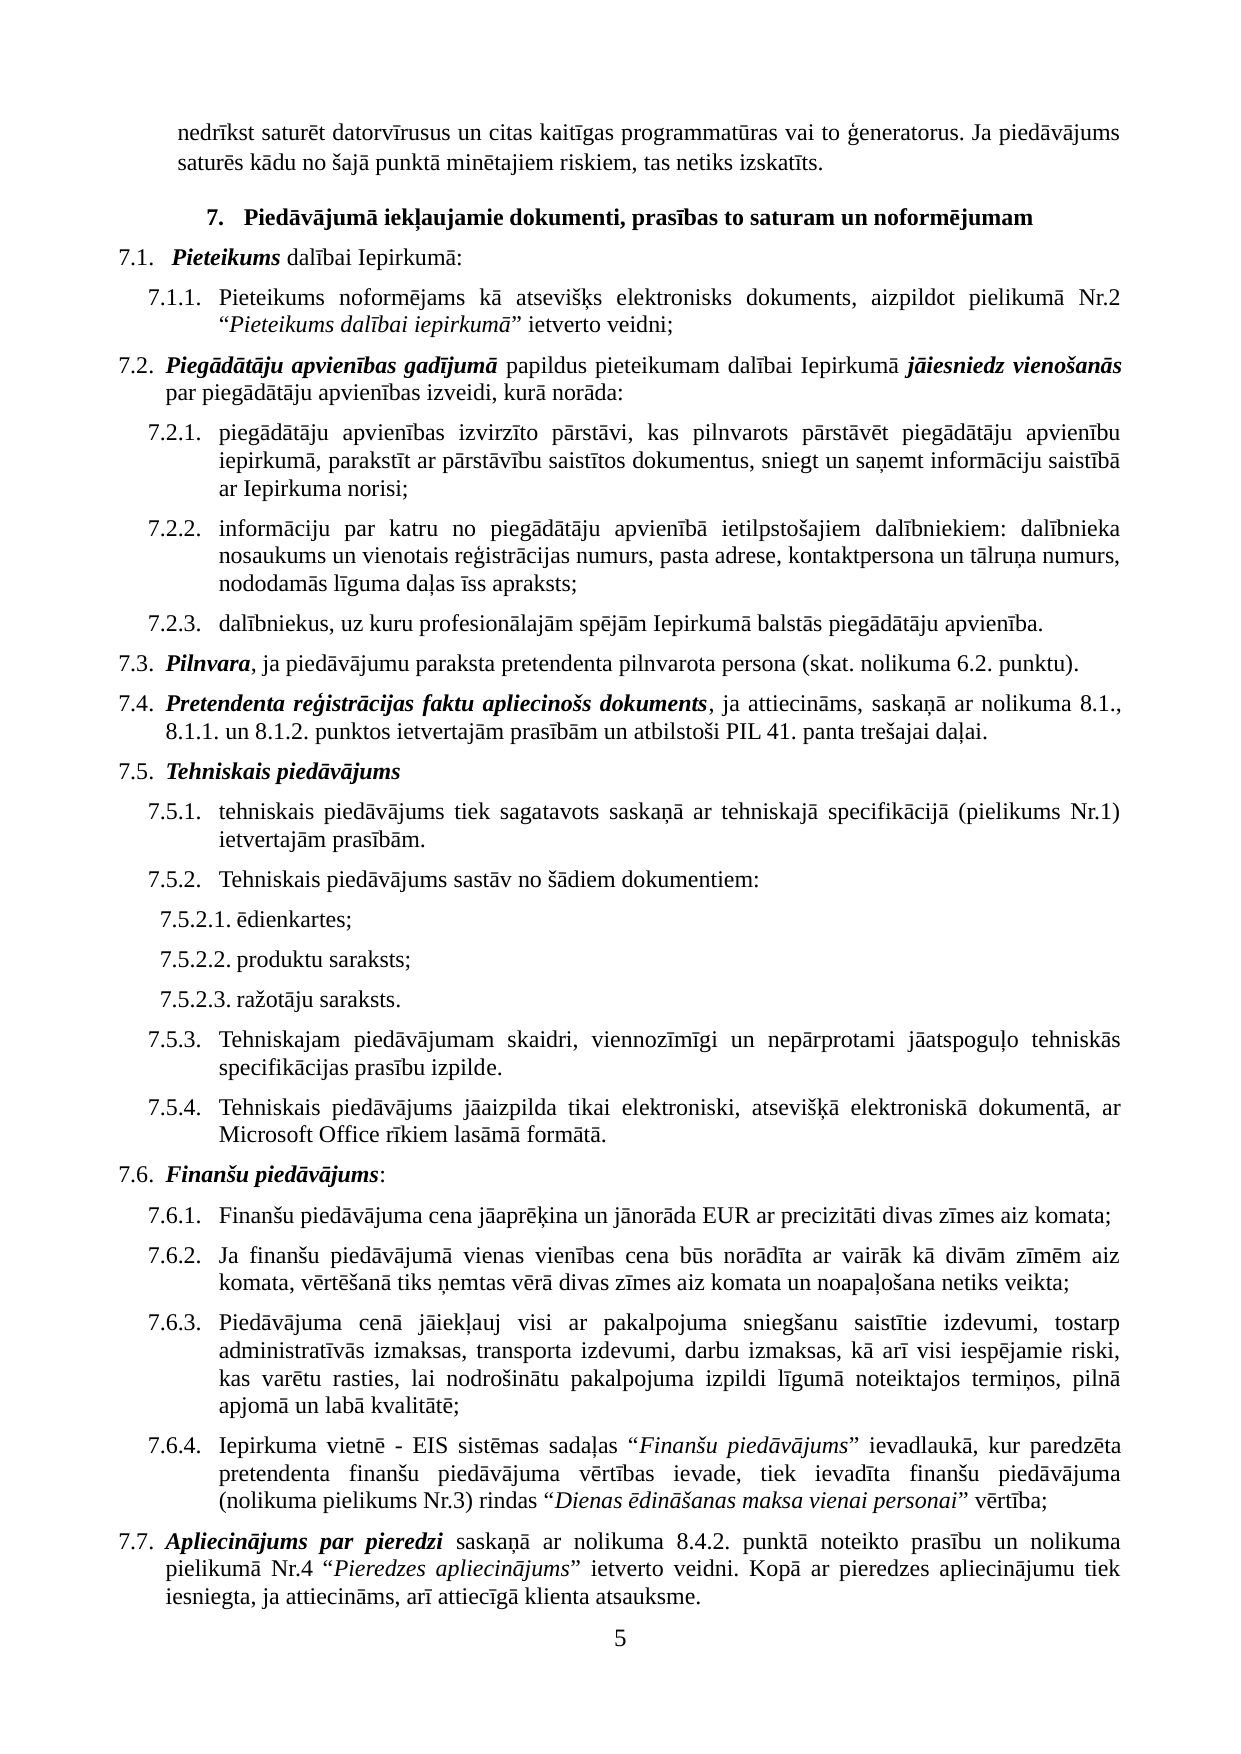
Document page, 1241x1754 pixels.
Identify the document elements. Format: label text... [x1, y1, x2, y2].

list piegādātāju apvienības izvirzīto pārstāvi, kas pilnvarots pārstāvēt piegādātāju apvienību iepirkumā, parakstīt ar pārstāvību saistītos dokumentus, sniegt un saņemt informāciju saistībā ar Iepirkuma norisi; [148, 418, 1122, 501]
list Piegādātāju apvienības gadījumā papildus pieteikumam dalībai Iepirkumā jāiesniedz vienošanās par piegādātāju apvienības izveidi, kurā norāda: [118, 351, 1122, 406]
list Tehniskais piedāvājums [118, 757, 1122, 784]
list Pilnvara, ja piedāvājumu paraksta pretendenta pilnvarota persona (skat. nolikuma 6.2. punktu). [118, 649, 1122, 677]
list Ja finanšu piedāvājumā vienas vienības cena būs norādīta ar vairāk kā divām zīmēm aiz komata, vērtēšanā tiks ņemtas vērā divas zīmes aiz komata un noapaļošana netiks veikta; [148, 1241, 1122, 1296]
list tehniskais piedāvājums tiek sagatavots saskaņā ar tehniskajā specifikācijā (pielikums Nr.1) ietvertajām prasībām. [148, 797, 1122, 852]
list ražotāju saraksts. [159, 985, 1122, 1013]
list Finanšu piedāvājuma cena jāaprēķina un jānorāda EUR ar precizitāti divas zīmes aiz komata; [148, 1201, 1122, 1228]
list Pretendenta reģistrācijas faktu apliecinošs dokuments, ja attiecināms, saskaņā ar nolikuma 8.1., 8.1.1. un 8.1.2. punktos ietvertajām prasībām un atbilstoši PIL 41. panta trešajai daļai. [118, 689, 1122, 744]
subtitle Piedāvājumā iekļaujamie dokumenti, prasības to saturam un noformējumam [118, 203, 1122, 230]
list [118, 118, 1122, 176]
list Pieteikums dalībai Iepirkumā: [118, 243, 1122, 270]
list Piedāvājuma cenā jāiekļauj visi ar pakalpojuma sniegšanu saistītie izdevumi, tostarp administratīvās izmaksas, transporta izdevumi, darbu izmaksas, kā arī visi iespējamie riski, kas varētu rasties, lai nodrošinātu pakalpojuma izpildi līgumā noteiktajos termiņos, pilnā apjomā un labā kvalitātē; [148, 1308, 1122, 1419]
list Tehniskais piedāvājums jāaizpilda tikai elektroniski, atsevišķā elektroniskā dokumentā, ar Microsoft Office rīkiem lasāmā formātā. [148, 1093, 1122, 1148]
list dalībniekus, uz kuru profesionālajām spējām Iepirkumā balstās piegādātāju apvienība. [148, 609, 1122, 637]
list Iepirkuma vietnē - EIS sistēmas sadaļas “Finanšu piedāvājums” ievadlaukā, kur paredzēta pretendenta finanšu piedāvājuma vērtības ievade, tiek ievadīta finanšu piedāvājuma (nolikuma pielikums Nr.3) rindas “Dienas ēdināšanas maksa vienai personai” vērtība; [148, 1431, 1122, 1514]
list ēdienkartes; [159, 905, 1122, 932]
list Pieteikums noformējams kā atsevišķs elektronisks dokuments, aizpildot pielikumā Nr.2 “Pieteikums dalībai iepirkumā” ietverto veidni; [148, 283, 1122, 338]
list informāciju par katru no piegādātāju apvienībā ietilpstošajiem dalībniekiem: dalībnieka nosaukums un vienotais reģistrācijas numurs, pasta adrese, kontaktpersona un tālruņa numurs, nododamās līguma daļas īss apraksts; [148, 514, 1122, 596]
list Tehniskais piedāvājums sastāv no šādiem dokumentiem: [148, 865, 1122, 892]
list Apliecinājums par pieredzi saskaņā ar nolikuma 8.4.2. punktā noteikto prasību un nolikuma pielikumā Nr.4 “Pieredzes apliecinājums” ietverto veidni. Kopā ar pieredzes apliecinājumu tiek iesniegta, ja attiecināms, arī attiecīgā klienta atsauksme. [118, 1527, 1122, 1609]
list Finanšu piedāvājums: [118, 1161, 1122, 1188]
list produktu saraksts; [159, 945, 1122, 972]
list Tehniskajam piedāvājumam skaidri, viennozīmīgi un nepārprotami jāatspoguļo tehniskās specifikācijas prasību izpilde. [148, 1025, 1122, 1080]
